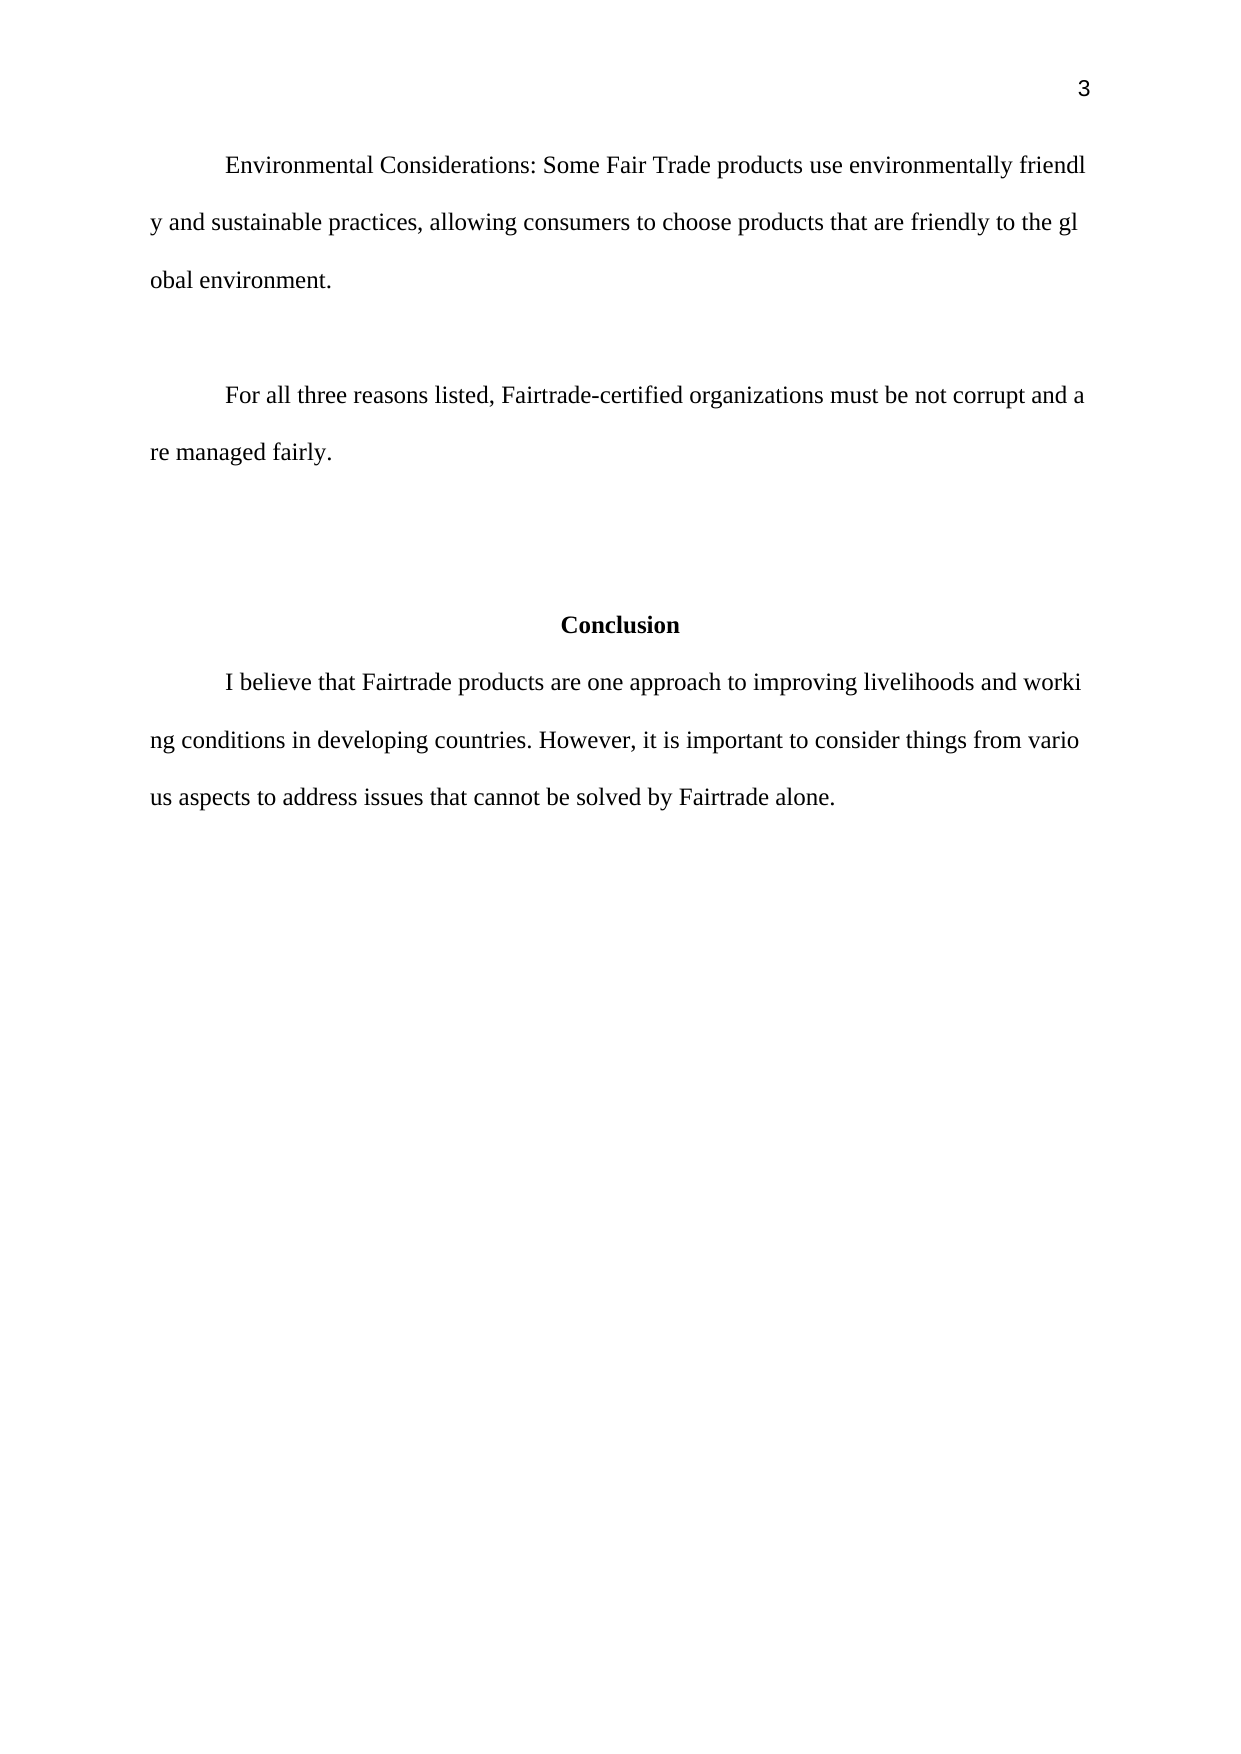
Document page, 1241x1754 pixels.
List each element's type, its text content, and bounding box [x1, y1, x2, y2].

text For all three reasons listed, Fairtrade-certified organizations must be not corrupt and are managed fairly. [150, 380, 1090, 466]
text I believe that Fairtrade products are one approach to improving livelihoods and working conditions in developing countries. However, it is important to consider things from various aspects to address issues that cannot be solved by Fairtrade alone. [150, 667, 1090, 811]
text Conclusion [150, 610, 1090, 639]
text Environmental Considerations: Some Fair Trade products use environmentally friendly and sustainable practices, allowing consumers to choose products that are friendly to the global environment. [150, 150, 1090, 294]
